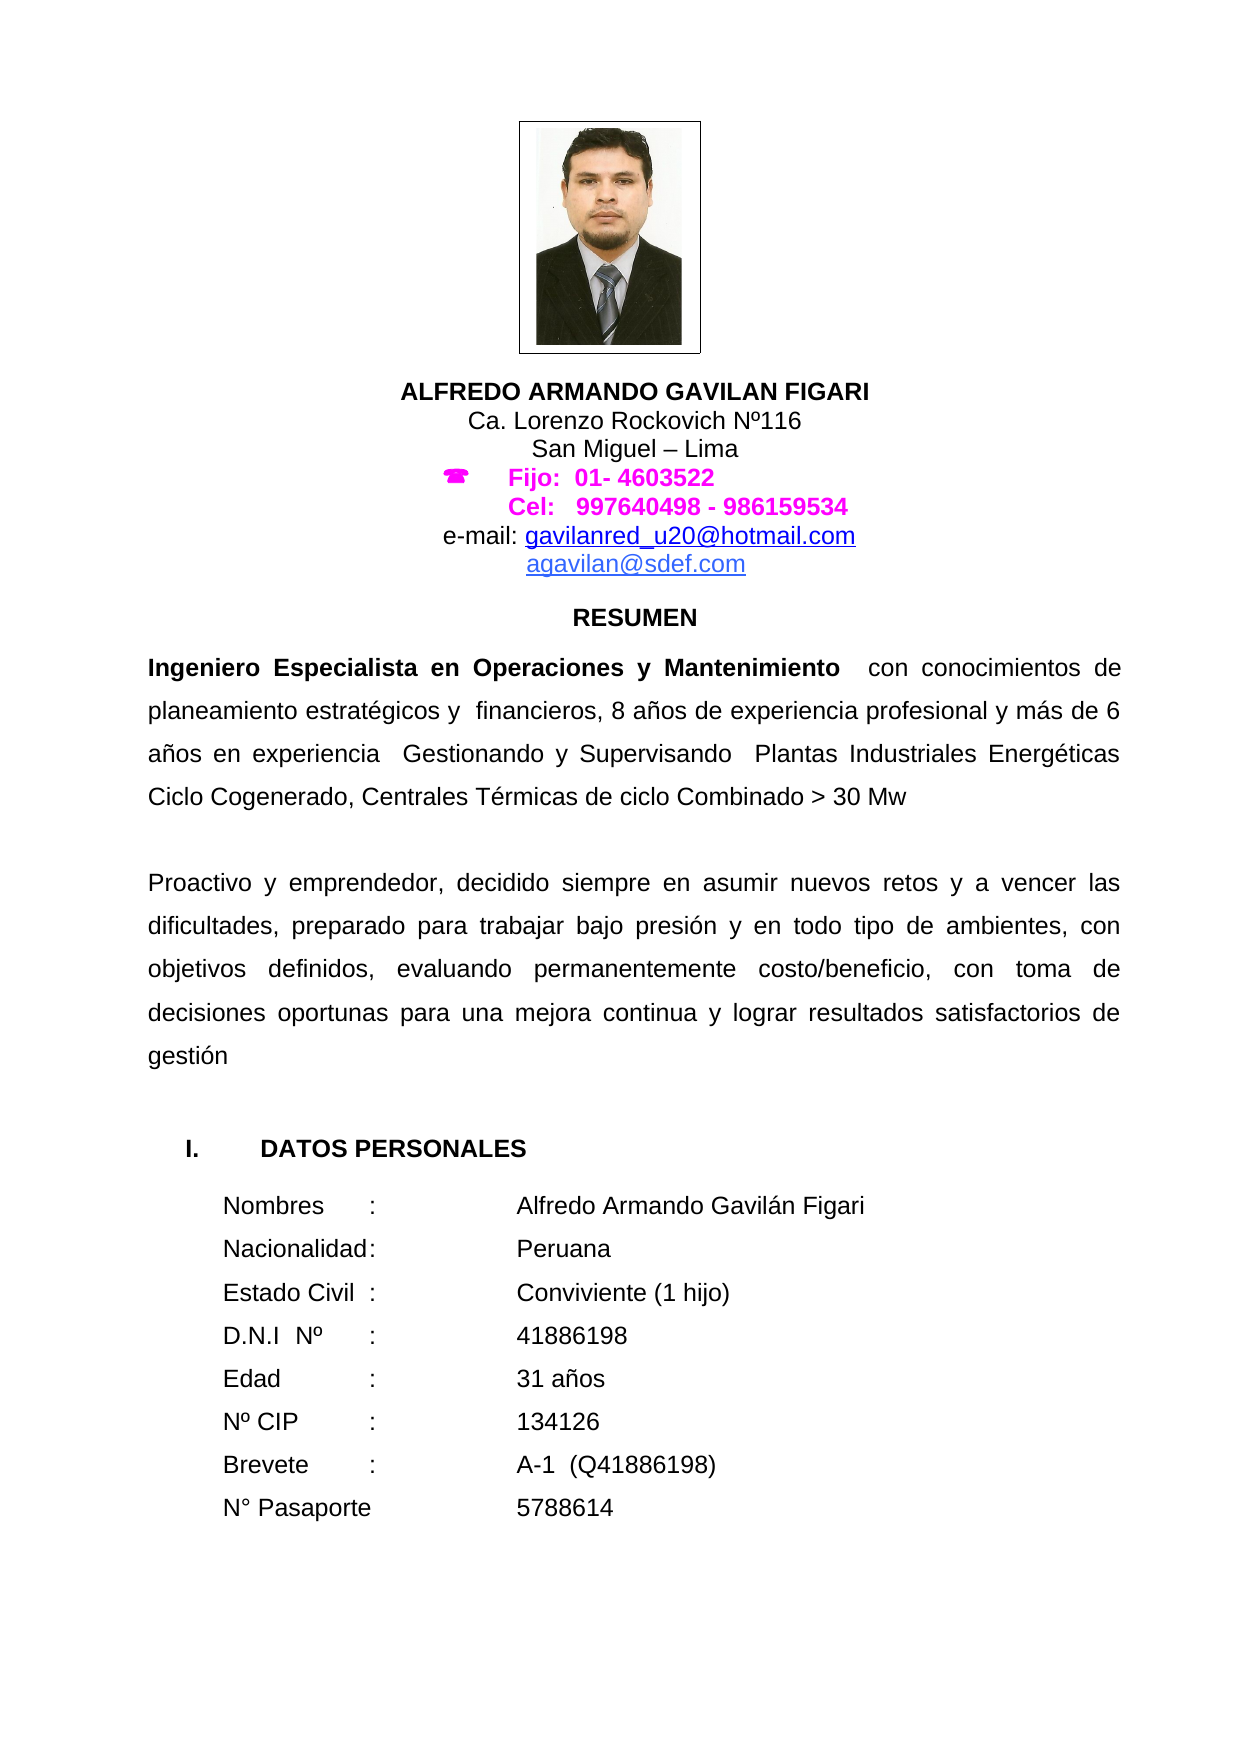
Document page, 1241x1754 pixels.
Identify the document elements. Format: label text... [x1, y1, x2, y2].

text San Miguel – Lima [148, 434, 1122, 463]
picture [536, 128, 682, 345]
text Proactivo y emprendedor, decidido siempre en asumir nuevos retos y a vencer las dificultades, preparado para trabajar bajo presión y en todo tipo de ambientes, con objetivos definidos, evaluando permanentemente costo/beneficio, con toma de decisiones oportunas para una mejora continua y lograr resultados satisfactorios de gestión [148, 868, 1122, 1069]
text Ingeniero Especialista en Operaciones y Mantenimiento con conocimientos de planeamiento estratégicos y financieros, 8 años de experiencia profesional y más de 6 años en experiencia Gestionando y Supervisando Plantas Industriales Energéticas Ciclo Cogenerado, Centrales Térmicas de ciclo Combinado > 30 Mw [148, 653, 1122, 811]
text agavilan@sdef.com [369, 549, 1122, 578]
title ALFREDO ARMANDO GAVILAN FIGARI [148, 377, 1122, 406]
text D.N.I Nº : 41886198 [148, 1321, 1122, 1349]
text Estado Civil : Conviviente (1 hijo) [148, 1278, 1122, 1306]
text N° Pasaporte 5788614 [148, 1493, 1122, 1522]
subtitle DATOS PERSONALES [185, 1134, 1122, 1163]
text e-mail: gavilanred_u20@hotmail.com [369, 521, 1122, 549]
text Nacionalidad : Peruana [148, 1234, 1122, 1263]
text Nombres : Alfredo Armando Gavilán Figari [148, 1191, 1122, 1220]
text Ca. Lorenzo Rockovich Nº116 [148, 406, 1122, 434]
text Brevete : A-1 (Q41886198) [148, 1450, 1122, 1479]
text Edad : 31 años [148, 1364, 1122, 1393]
subtitle RESUMEN [148, 603, 1122, 632]
text Cel: 997640498 - 986159534 [480, 492, 1122, 521]
text Nº CIP : 134126 [148, 1407, 1122, 1436]
list Fijo: 01- 4603522 [443, 463, 1122, 492]
